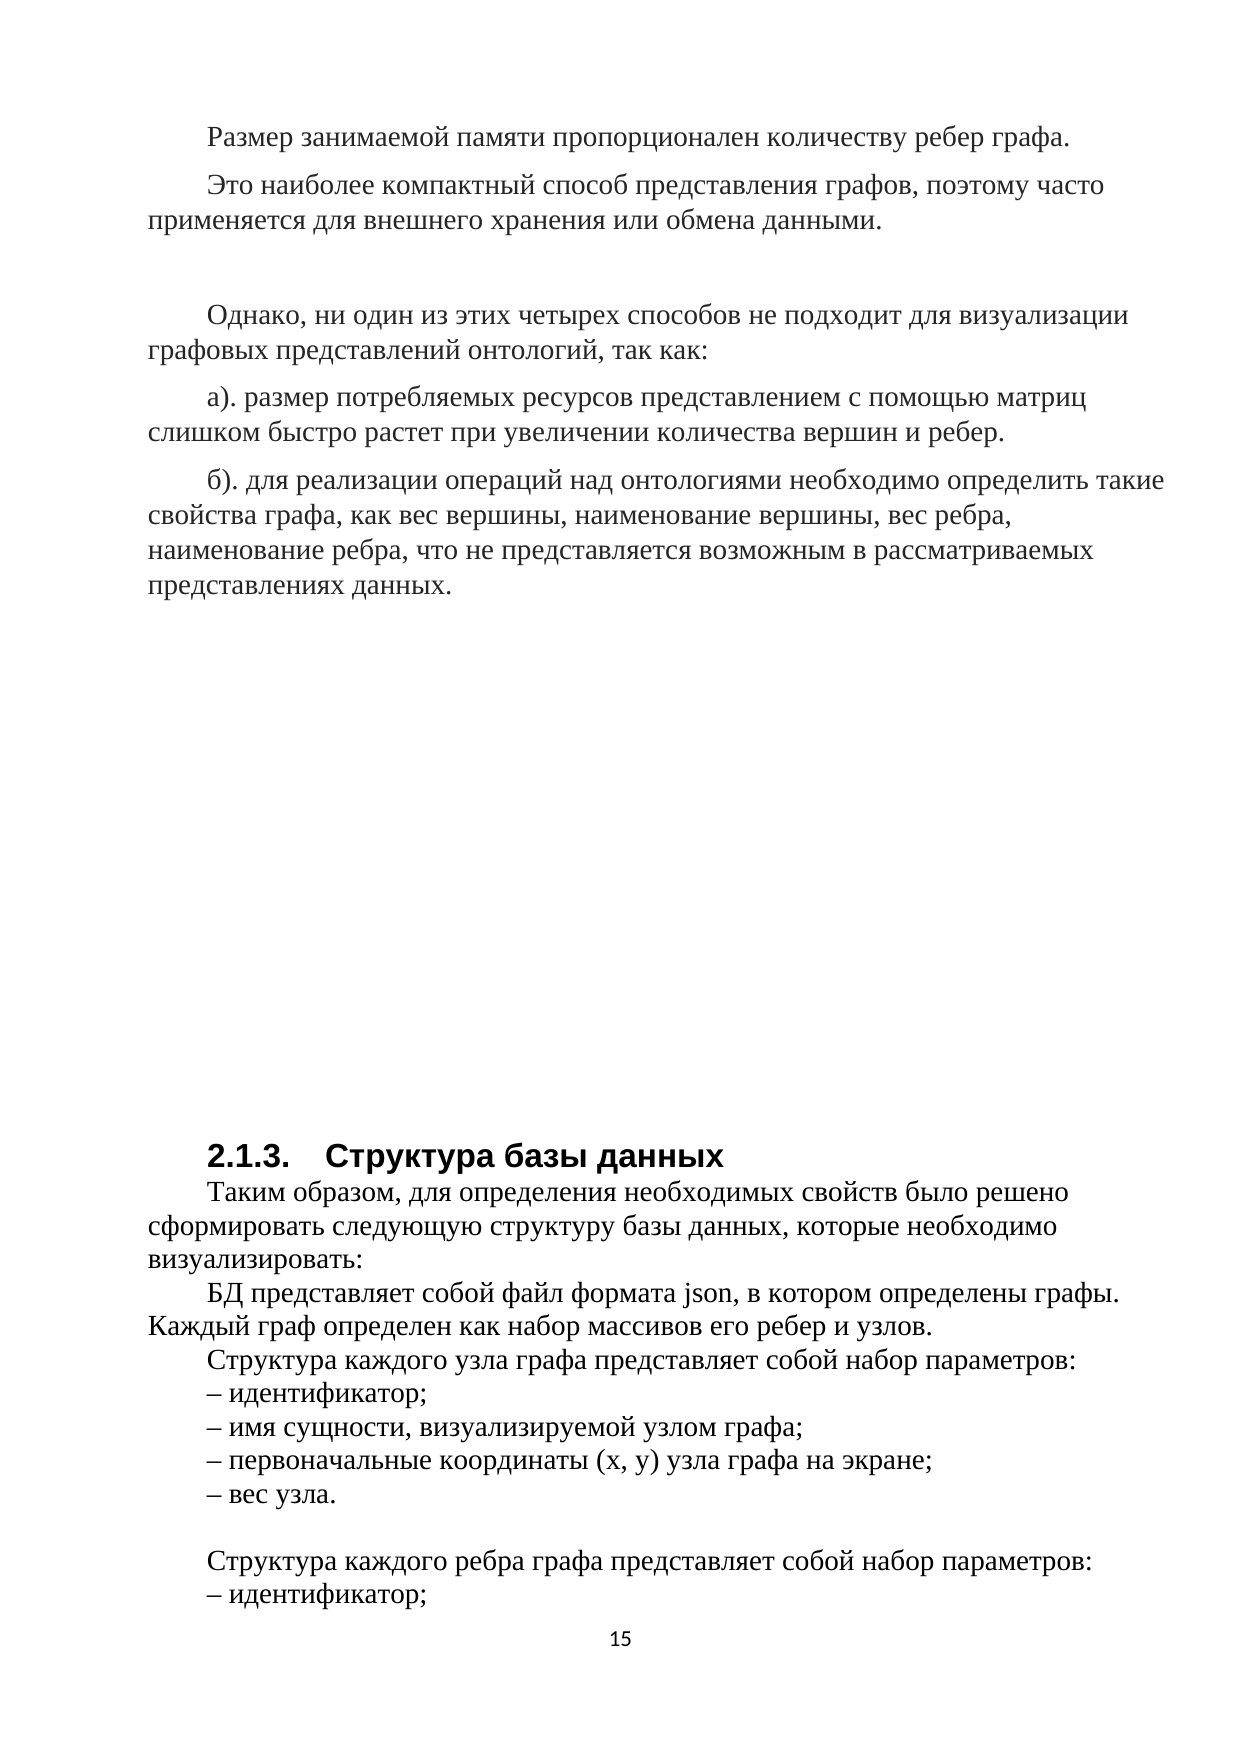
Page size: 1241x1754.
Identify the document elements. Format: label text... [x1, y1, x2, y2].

list Структура базы данных [148, 1136, 1181, 1174]
list Структура каждого ребра графа представляет собой набор параметров: [148, 1543, 1181, 1577]
list Структура каждого узла графа представляет собой набор параметров: [148, 1342, 1181, 1375]
text Размер занимаемой памяти пропорционален количеству ребер графа. [148, 118, 1181, 153]
list – имя сущности, визуализируемой узлом графа; [148, 1409, 1181, 1442]
list – идентификатор; [148, 1375, 1181, 1409]
list – первоначальные координаты (x, y) узла графа на экране; [148, 1442, 1181, 1476]
text Однако, ни один из этих четырех способов не подходит для визуализации графовых представлений онтологий, так как: [148, 296, 1181, 366]
text а). размер потребляемых ресурсов представлением с помощью матриц слишком быстро растет при увеличении количества вершин и ребер. [148, 378, 1181, 448]
text Таким образом, для определения необходимых свойств было решено сформировать следующую структуру базы данных, которые необходимо визуализировать: [148, 1174, 1181, 1275]
list – вес узла. [148, 1476, 1181, 1509]
list – идентификатор; [148, 1577, 1181, 1610]
text б). для реализации операций над онтологиями необходимо определить такие свойства графа, как вес вершины, наименование вершины, вес ребра, наименование ребра, что не представляется возможным в рассматриваемых представлениях данных. [148, 461, 1181, 601]
text Это наиболее компактный способ представления графов, поэтому часто применяется для внешнего хранения или обмена данными. [148, 166, 1181, 236]
list БД представляет собой файл формата json, в котором определены графы. Каждый граф определен как набор массивов его ребер и узлов. [148, 1275, 1181, 1342]
